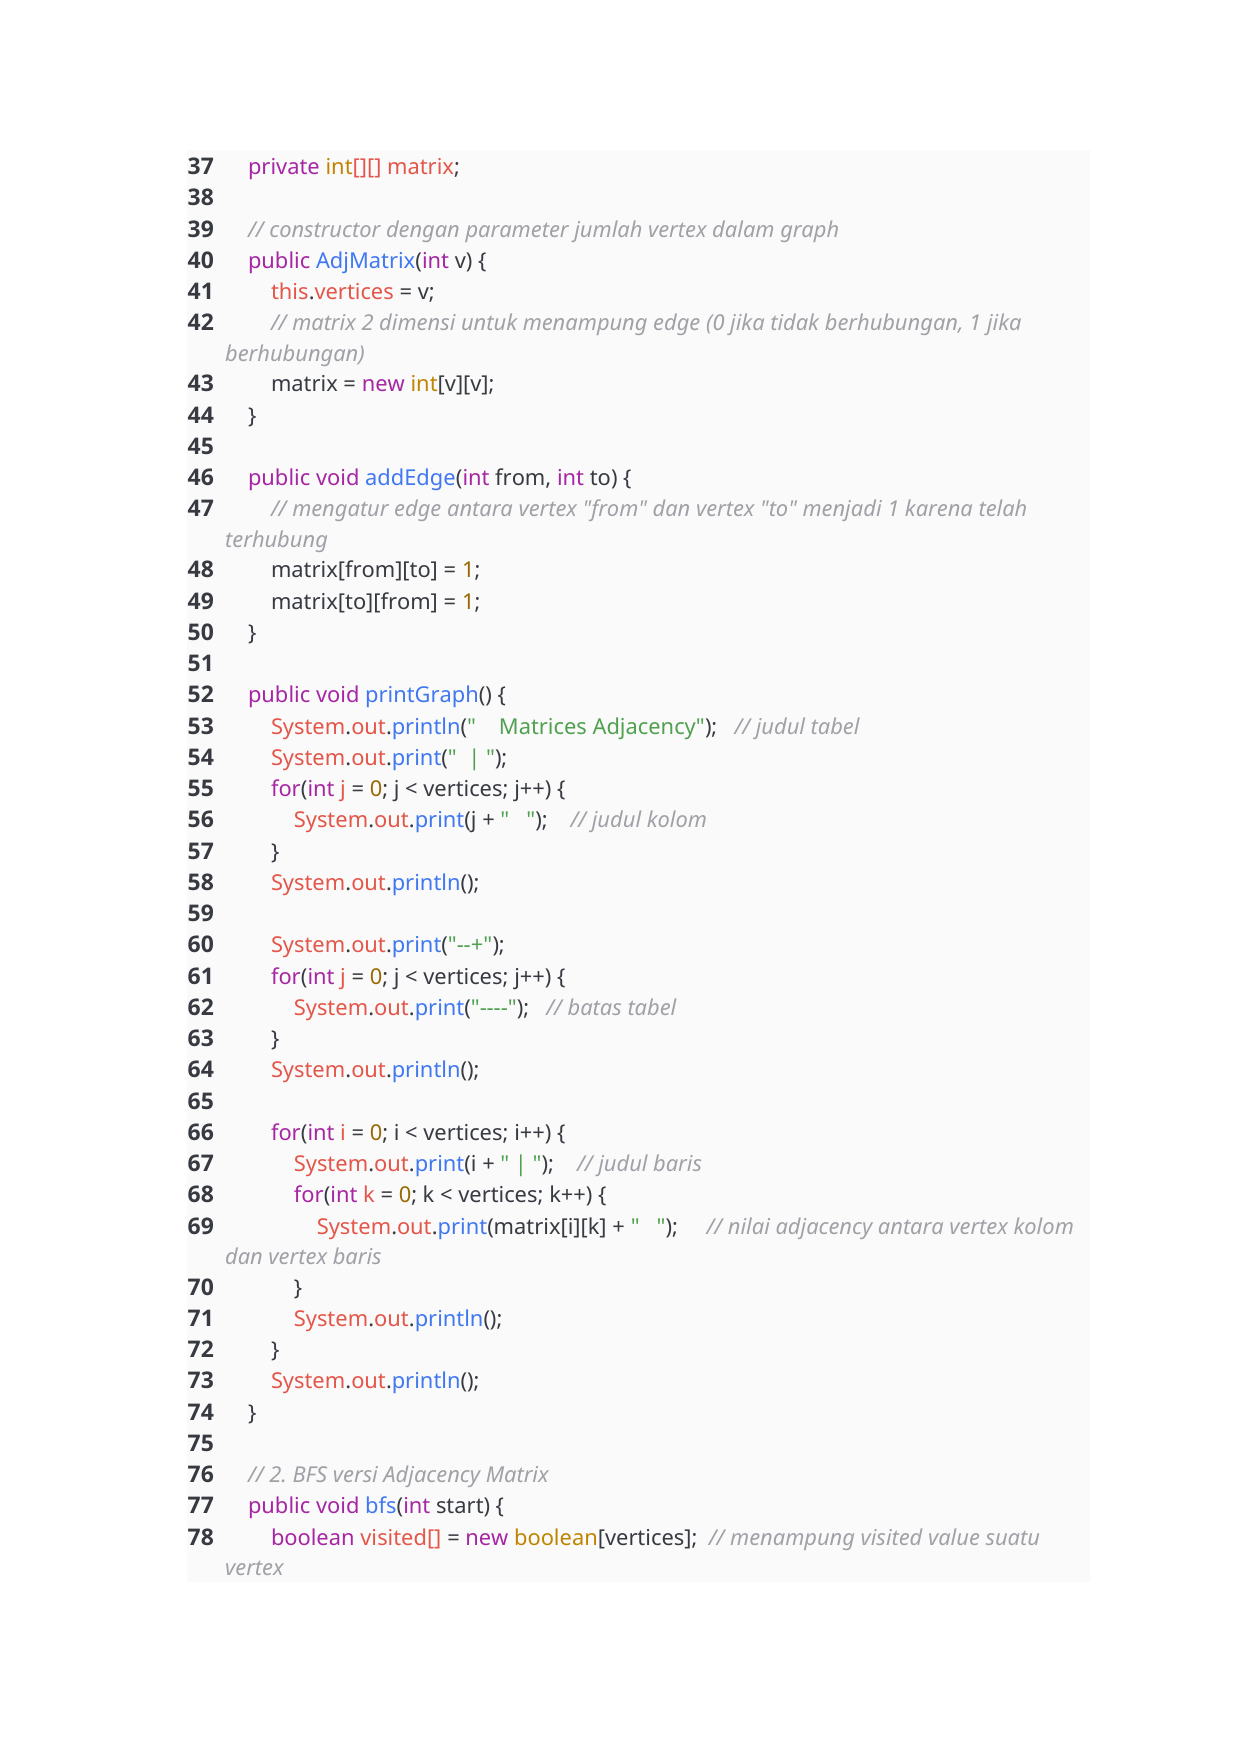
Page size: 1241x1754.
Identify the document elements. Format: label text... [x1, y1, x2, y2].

list public void printGraph() { [187, 678, 1090, 709]
list } [187, 834, 1090, 866]
list // constructor dengan parameter jumlah vertex dalam graph [187, 212, 1090, 244]
list for(int i = 0; i < vertices; i++) { [187, 1116, 1090, 1147]
list boolean visited[] = new boolean[vertices]; // menampung visited value suatu vertex [187, 1521, 1090, 1582]
list public void bfs(int start) { [187, 1489, 1090, 1521]
list for(int j = 0; j < vertices; j++) { [187, 772, 1090, 803]
list System.out.print("--+"); [187, 928, 1090, 959]
list } [187, 1022, 1090, 1053]
list System.out.println(); [187, 1364, 1090, 1396]
list System.out.print("----"); // batas tabel [187, 991, 1090, 1022]
list } [187, 616, 1090, 647]
list for(int k = 0; k < vertices; k++) { [187, 1178, 1090, 1209]
list } [187, 1396, 1090, 1427]
list // matrix 2 dimensi untuk menampung edge (0 jika tidak berhubungan, 1 jika berhubungan) [187, 306, 1090, 367]
list // 2. BFS versi Adjacency Matrix [187, 1458, 1090, 1489]
list private int[][] matrix; [187, 150, 1090, 181]
list System.out.println(); [187, 1053, 1090, 1084]
list // mengatur edge antara vertex "from" dan vertex "to" menjadi 1 karena telah terhubung [187, 492, 1090, 553]
list this.vertices = v; [187, 275, 1090, 306]
list matrix = new int[v][v]; [187, 367, 1090, 398]
list System.out.println(); [187, 1302, 1090, 1333]
list System.out.print(matrix[i][k] + " "); // nilai adjacency antara vertex kolom dan vertex baris [187, 1209, 1090, 1271]
list System.out.print(i + " | "); // judul baris [187, 1147, 1090, 1178]
list System.out.print(j + " "); // judul kolom [187, 803, 1090, 834]
list } [187, 1333, 1090, 1364]
list matrix[from][to] = 1; [187, 553, 1090, 584]
list System.out.println(); [187, 866, 1090, 897]
list } [187, 398, 1090, 430]
list public void addEdge(int from, int to) { [187, 461, 1090, 492]
list public AdjMatrix(int v) { [187, 244, 1090, 275]
list System.out.print(" | "); [187, 741, 1090, 772]
list System.out.println(" Matrices Adjacency"); // judul tabel [187, 709, 1090, 741]
list } [187, 1271, 1090, 1302]
list matrix[to][from] = 1; [187, 584, 1090, 616]
list for(int j = 0; j < vertices; j++) { [187, 959, 1090, 991]
